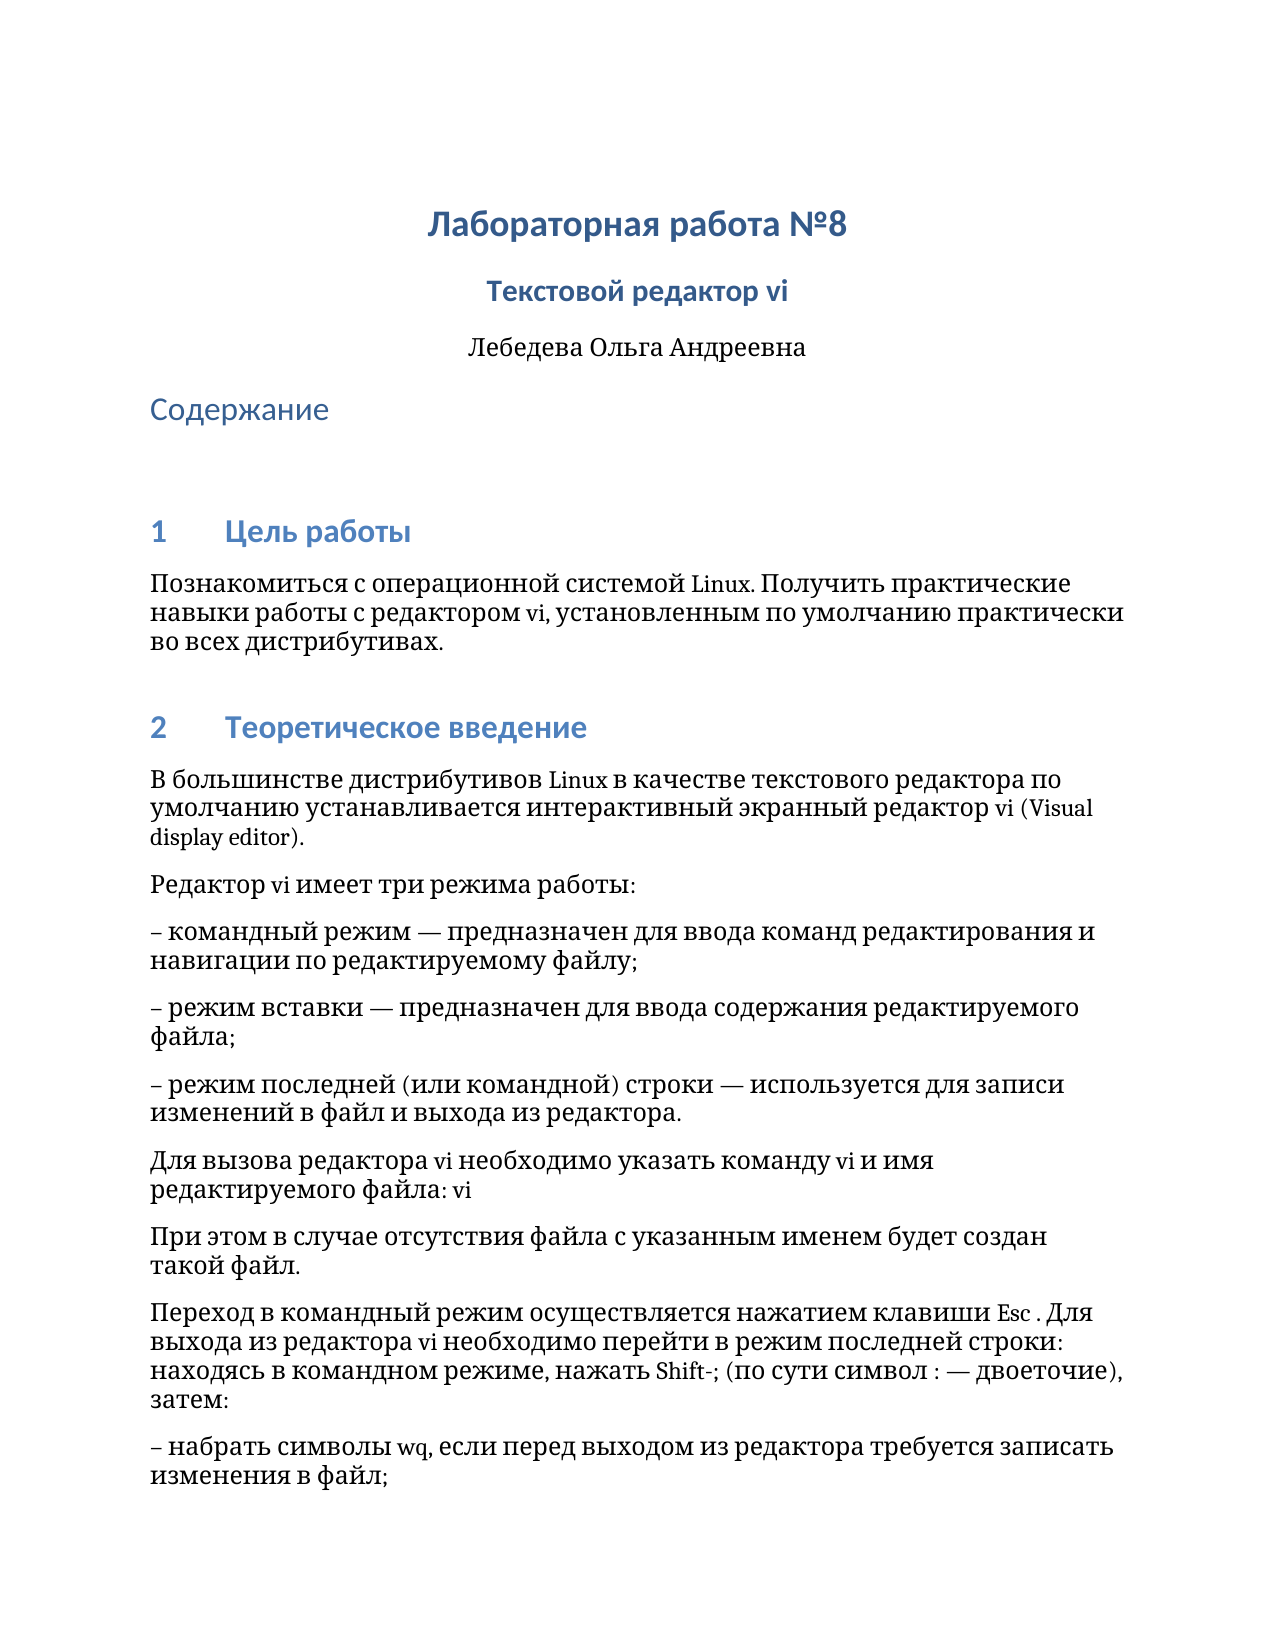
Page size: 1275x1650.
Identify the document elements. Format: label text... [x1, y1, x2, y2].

text – набрать символы wq, если перед выходом из редактора требуется записать изменения в файл; [150, 1433, 1125, 1491]
text – режим последней (или командной) строки — используется для записи изменений в файл и выхода из редактора. [150, 1071, 1125, 1128]
text – командный режим — предназначен для ввода команд редактирования и навигации по редактируемому файлу; [150, 918, 1125, 976]
text Познакомиться с операционной системой Linux. Получить практические навыки работы с редактором vi, установленным по умолчанию практически во всех дистрибутивах. [150, 570, 1125, 656]
text При этом в случае отсутствия файла с указанным именем будет создан такой файл. [150, 1223, 1125, 1281]
text Для вызова редактора vi необходимо указать команду vi и имя редактируемого файла: vi [150, 1147, 1125, 1204]
text – режим вставки — предназначен для ввода содержания редактируемого файла; [150, 994, 1125, 1052]
text Лебедева Ольга Андреевна [150, 334, 1125, 363]
text Переход в командный режим осуществляется нажатием клавиши Esc . Для выхода из редактора vi необходимо перейти в режим последней строки: находясь в командном режиме, нажать Shift-; (по сути символ : — двоеточие), затем: [150, 1299, 1125, 1414]
subtitle Текстовой редактор vi [150, 271, 1125, 309]
subtitle 2 Теоретическое введение [150, 706, 1125, 747]
subtitle 1 Цель работы [150, 510, 1125, 551]
title Лабораторная работа №8 [150, 200, 1125, 246]
text Редактор vi имеет три режима работы: [150, 871, 1125, 899]
text В большинстве дистрибутивов Linux в качестве текстового редактора по умолчанию устанавливается интерактивный экранный редактор vi (Visual display editor). [150, 766, 1125, 852]
